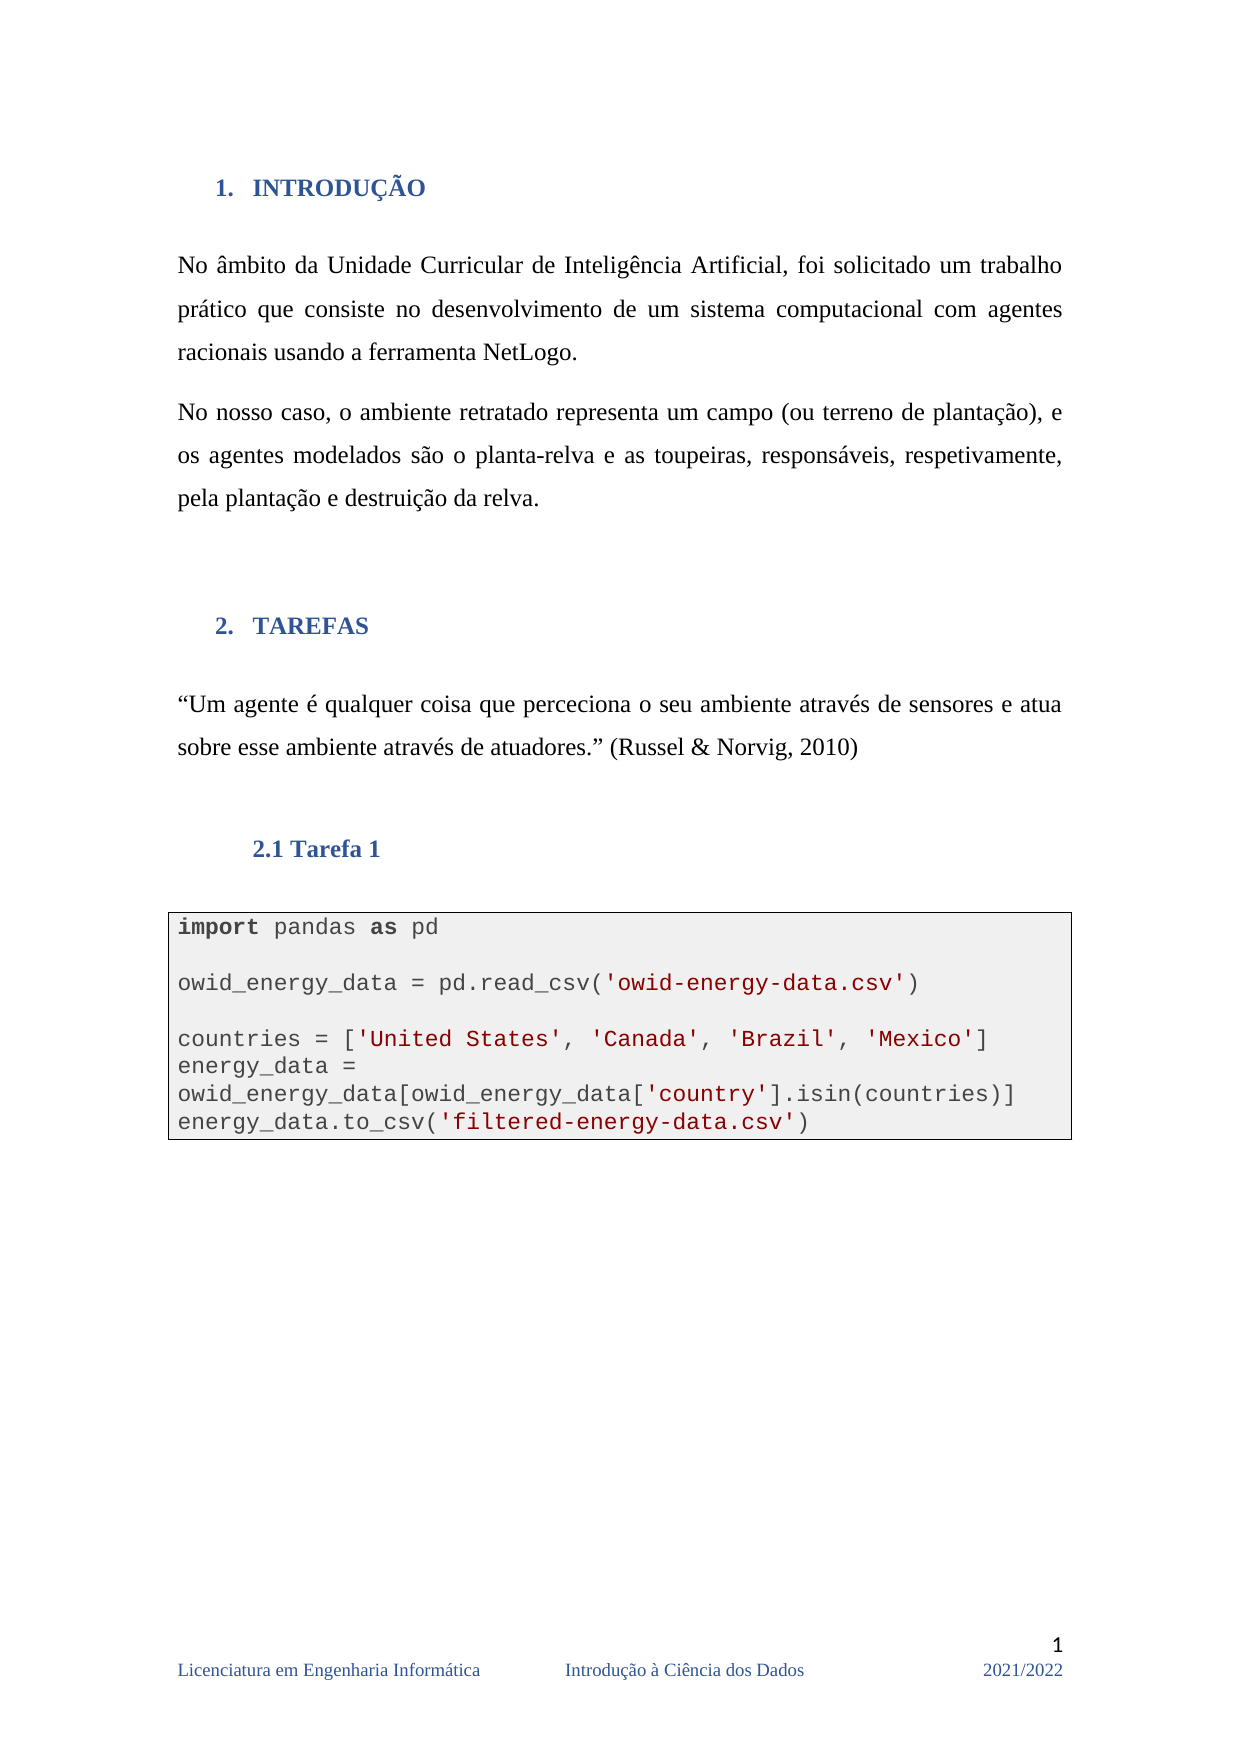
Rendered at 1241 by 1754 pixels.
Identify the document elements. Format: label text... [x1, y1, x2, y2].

list INTRODUÇÃO [215, 173, 1063, 201]
text No nosso caso, o ambiente retratado representa um campo (ou terreno de plantação), e os agentes modelados são o planta-relva e as toupeiras, responsáveis, respetivamente, pela plantação e destruição da relva. [177, 397, 1063, 512]
text No âmbito da Unidade Curricular de Inteligência Artificial, foi solicitado um trabalho prático que consiste no desenvolvimento de um sistema computacional com agentes racionais usando a ferramenta NetLogo. [177, 251, 1063, 366]
list TAREFAS [215, 611, 1063, 639]
list Tarefa 1 [252, 834, 1063, 863]
text “Um agente é qualquer coisa que perceciona o seu ambiente através de sensores e atua sobre esse ambiente através de atuadores.” [177, 689, 1063, 761]
text import pandas as pd owid_energy_data = pd.read_csv('owid-energy-data.csv') countries = ['United States', 'Canada', 'Brazil', 'Mexico'] energy_data = owid_energy_data[owid_energy_data['country'].isin(countries)] energy_data.to_csv('filtered-energy-data.csv') [169, 913, 1071, 1139]
